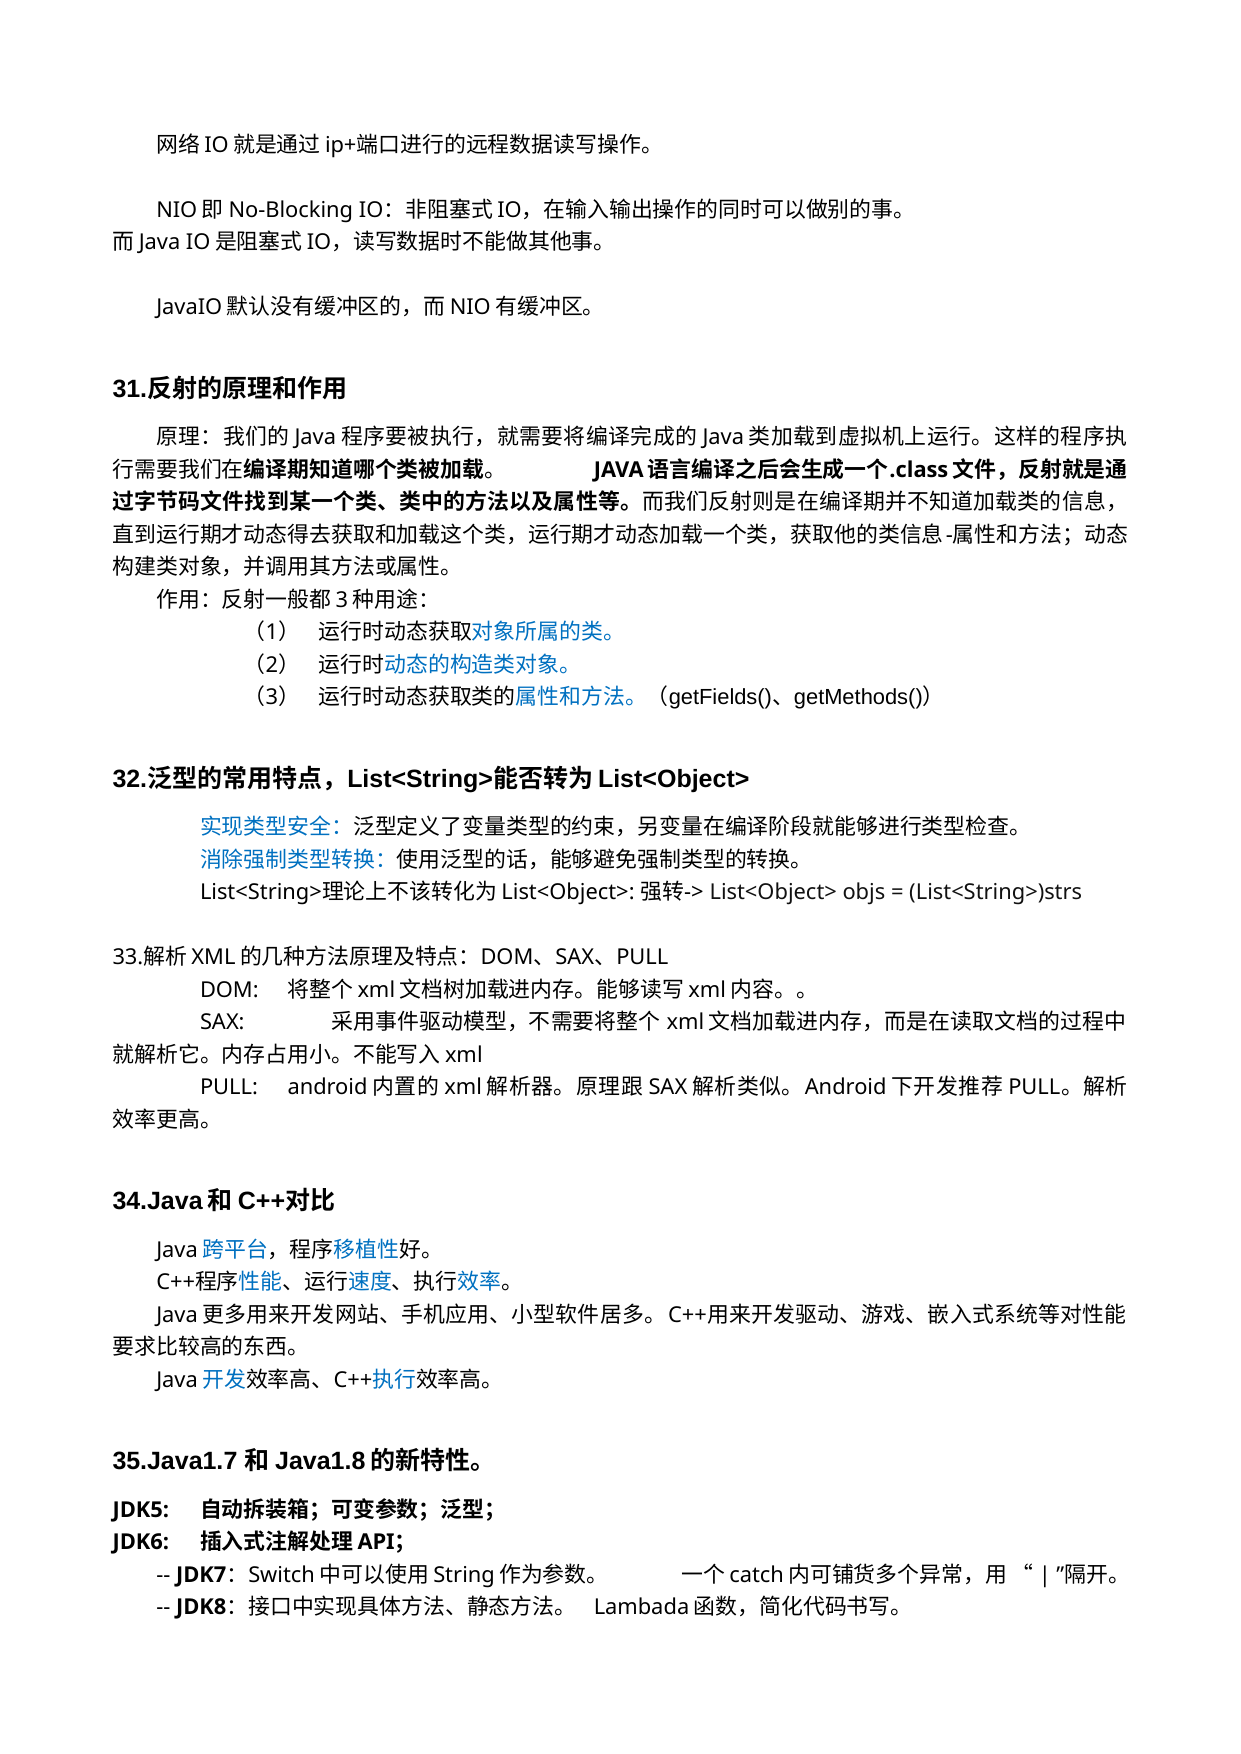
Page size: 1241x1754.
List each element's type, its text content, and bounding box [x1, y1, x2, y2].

text 32.泛型的常用特点，List<String>能否转为List<Object> [112, 744, 1128, 809]
text 网络IO就是通过ip+端口进行的远程数据读写操作。 [112, 126, 1128, 159]
list 运行时动态的构造类对象。 [243, 646, 1128, 679]
text -- JDK8：接口中实现具体方法、静态方法。 Lambada函数，简化代码书写。 [112, 1589, 1128, 1621]
text 33.解析XML的几种方法原理及特点：DOM、SAX、PULL [112, 939, 1128, 971]
text 34.Java和C++对比 [112, 1166, 1128, 1231]
text Java开发效率高、C++执行效率高。 [112, 1361, 1128, 1394]
text Java更多用来开发网站、手机应用、小型软件居多。C++用来开发驱动、游戏、嵌入式系统等对性能要求比较高的东西。 [112, 1296, 1128, 1361]
list 运行时动态获取对象所属的类。 [243, 614, 1128, 646]
text 消除强制类型转换：使用泛型的话，能够避免强制类型的转换。 [112, 841, 1128, 874]
text List<String>理论上不该转化为List<Object>: 强转-> List<Object> objs = (List<String>)strs [112, 874, 1128, 906]
text C++程序性能、运行速度、执行效率。 [112, 1264, 1128, 1296]
text JDK6: 插入式注解处理API； [112, 1524, 1128, 1556]
text Java跨平台，程序移植性好。 [112, 1231, 1128, 1264]
text PULL: android内置的xml解析器。原理跟SAX解析类似。Android下开发推荐PULL。解析效率更高。 [112, 1069, 1128, 1134]
text JavaIO默认没有缓冲区的，而NIO有缓冲区。 [112, 289, 1128, 321]
text 31.反射的原理和作用 [112, 354, 1128, 419]
text DOM: 将整个xml文档树加载进内存。能够读写xml内容。。 [112, 971, 1128, 1004]
text 实现类型安全：泛型定义了变量类型的约束，另变量在编译阶段就能够进行类型检查。 [112, 809, 1128, 841]
text 作用：反射一般都3种用途： [112, 581, 1128, 614]
list 运行时动态获取类的属性和方法。（getFields()、getMethods()） [794, 679, 1128, 711]
text 而Java IO是阻塞式IO，读写数据时不能做其他事。 [112, 224, 1128, 256]
text SAX: 采用事件驱动模型，不需要将整个xml文档加载进内存，而是在读取文档的过程中就解析它。内存占用小。不能写入xml [112, 1004, 1128, 1069]
text NIO即 No-Blocking IO：非阻塞式IO，在输入输出操作的同时可以做别的事。 [112, 191, 1128, 224]
text JDK5: 自动拆装箱；可变参数；泛型； [112, 1491, 1128, 1524]
text -- JDK7：Switch中可以使用String作为参数。 一个catch内可铺货多个异常，用 “ | ”隔开。 [112, 1556, 1128, 1589]
list 运行时动态获取类的属性和方法。（getFields()、getMethods()） [243, 679, 772, 711]
text 35.Java1.7 和 Java1.8的新特性。 [112, 1426, 1128, 1491]
text 原理：我们的Java程序要被执行，就需要将编译完成的Java类加载到虚拟机上运行。这样的程序执行需要我们在编译期知道哪个类被加载。 JAVA语言编译之后会生成一个.class文件，反射就是通过字节码文件找到某一个类、类中的方法以及属性等。而我们反射则是在编译期并不知道加载类的信息，直到运行期才动态得去获取和加载这个类，运行期才动态加载一个类，获取他的类信息-属性和方法；动态构建类对象，并调用其方法或属性。 [112, 419, 1128, 581]
